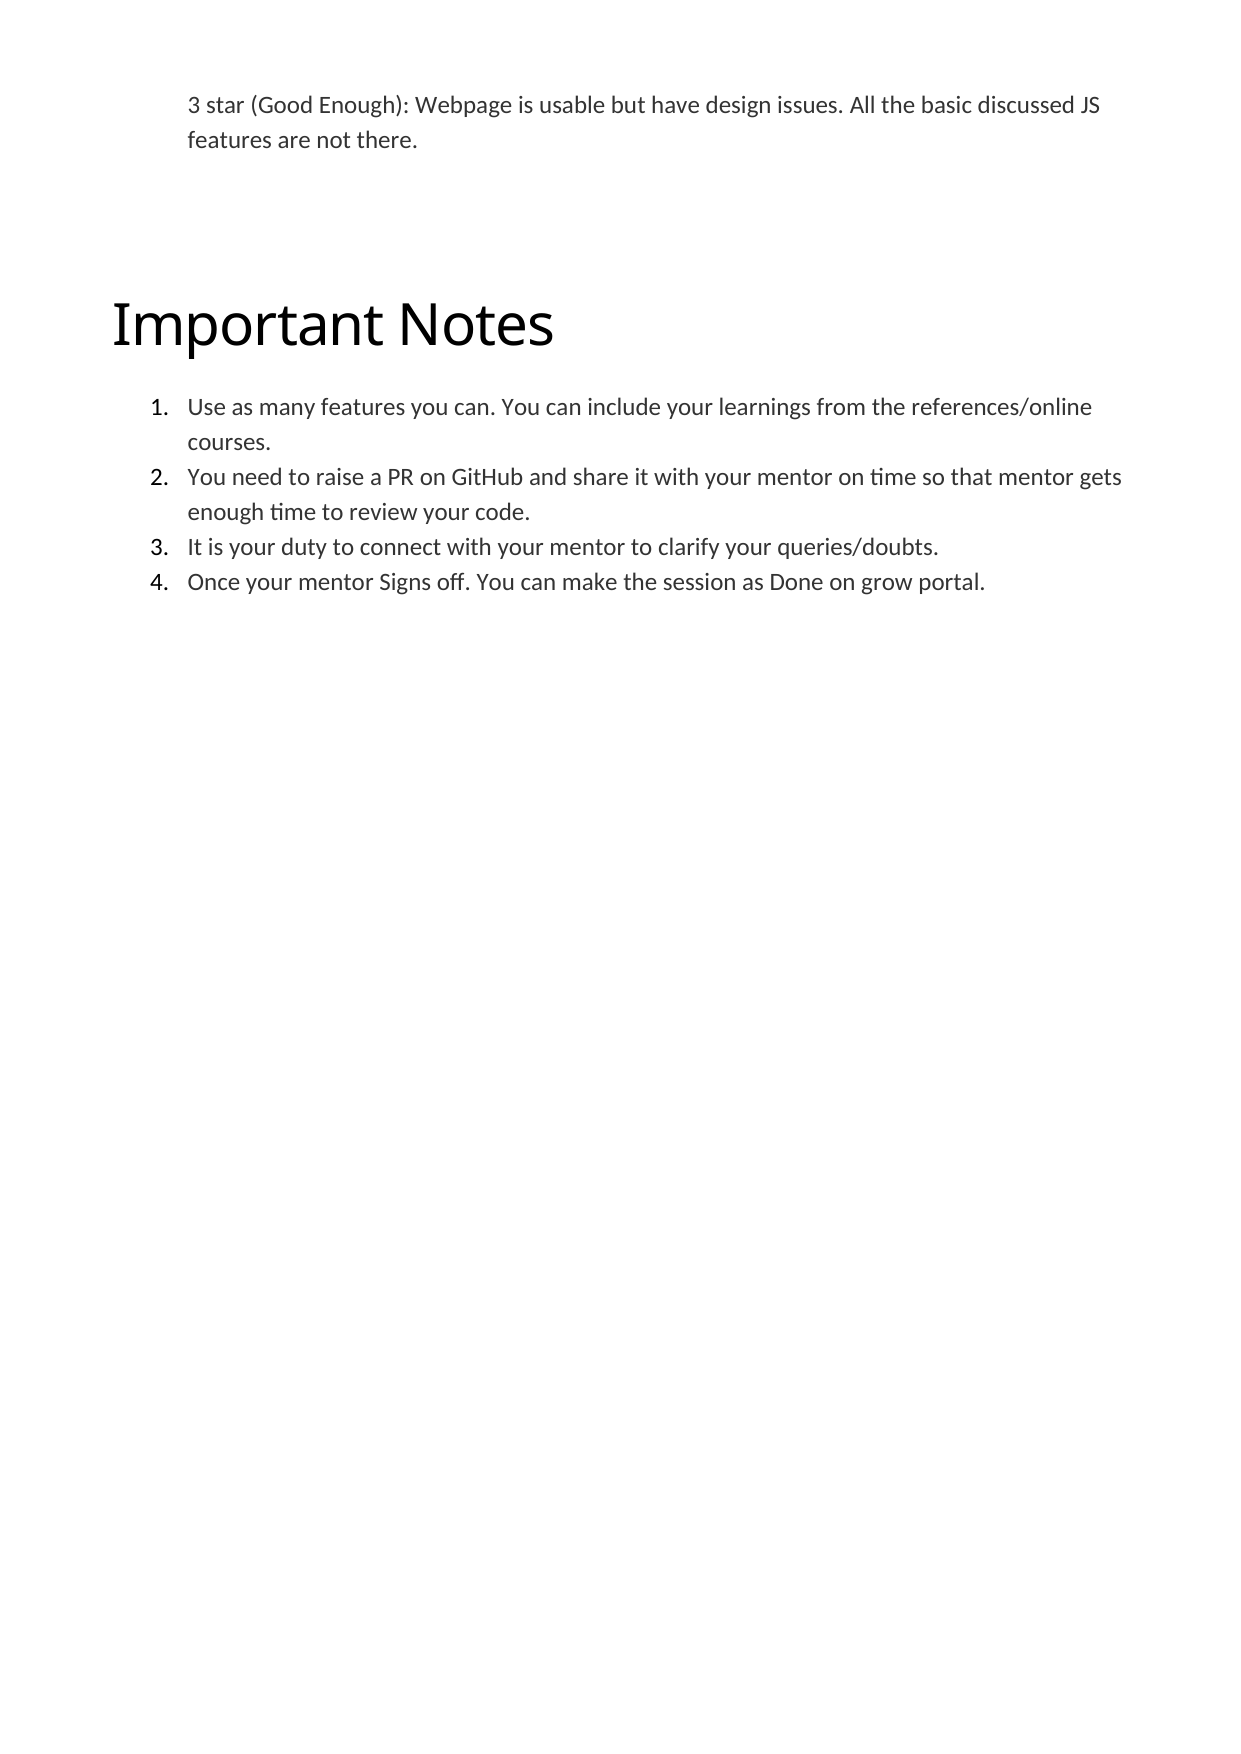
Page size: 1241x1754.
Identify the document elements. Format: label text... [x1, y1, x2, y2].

list Once your mentor Signs off. You can make the session as Done on grow portal. [150, 567, 1128, 597]
list Use as many features you can. You can include your learnings from the references/online courses. [150, 392, 1128, 457]
list You need to raise a PR on GitHub and share it with your mentor on time so that mentor gets enough time to review your code. [150, 462, 1128, 527]
list It is your duty to connect with your mentor to clarify your queries/doubts. [150, 532, 1128, 562]
text 3 star (Good Enough): Webpage is usable but have design issues. All the basic discussed JS features are not there. [187, 89, 1128, 154]
title Important Notes [112, 283, 1128, 362]
